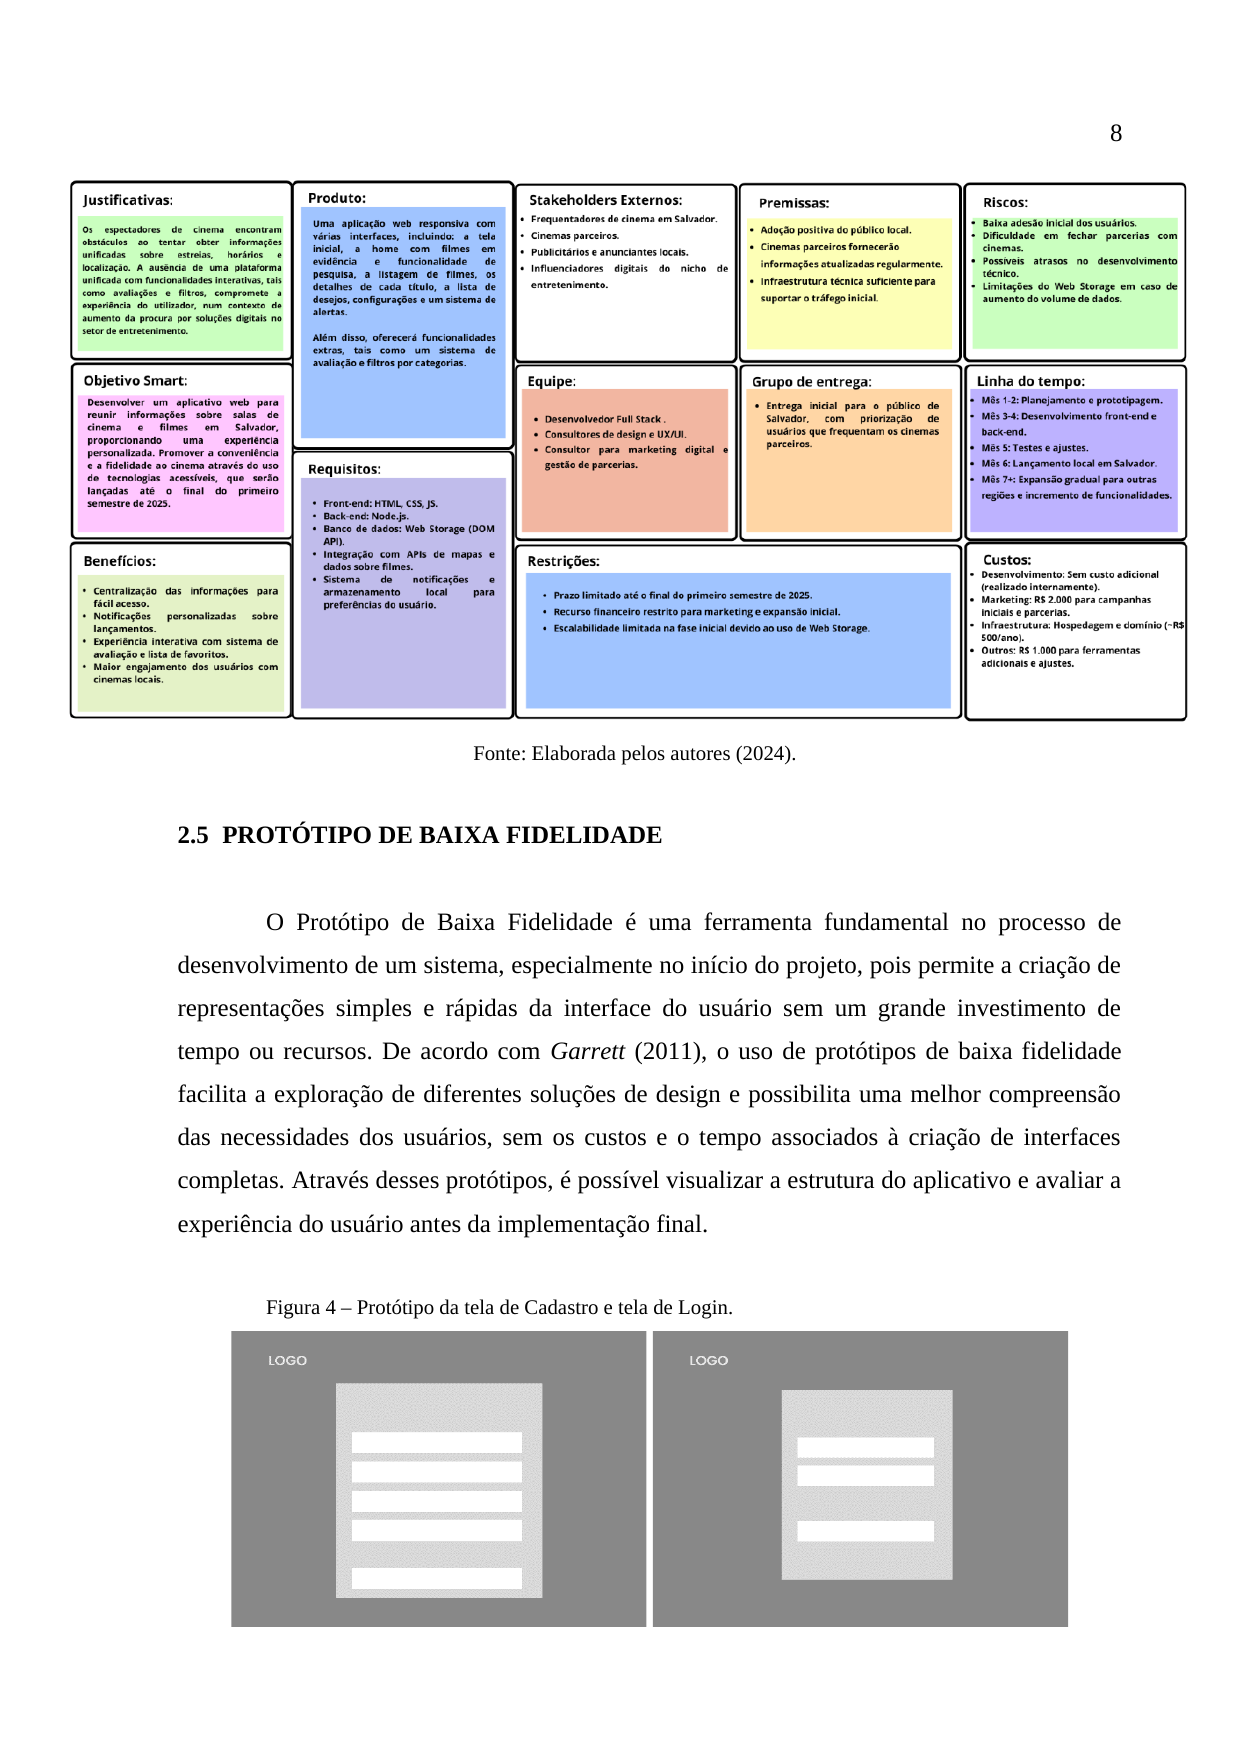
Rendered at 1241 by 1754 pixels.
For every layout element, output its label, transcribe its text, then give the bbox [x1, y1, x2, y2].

picture [59, 177, 1193, 727]
subtitle PROTÓTIPO DE BAIXA FIDELIDADE [177, 821, 1122, 849]
picture [652, 1331, 1069, 1627]
text Figura 4 – Protótipo da tela de Cadastro e tela de Login. [177, 1295, 1122, 1319]
text O Protótipo de Baixa Fidelidade é uma ferramenta fundamental no processo de desenvolvimento de um sistema, especialmente no início do projeto, pois permite a criação de representações simples e rápidas da interface do usuário sem um grande investimento de tempo ou recursos. De acordo com Garrett (2011), o uso de protótipos de baixa fidelidade facilita a exploração de diferentes soluções de design e possibilita uma melhor compreensão das necessidades dos usuários, sem os custos e o tempo associados à criação de interfaces completas. Através desses protótipos, é possível visualizar a estrutura do aplicativo e avaliar a experiência do usuário antes da implementação final. [177, 907, 1122, 1237]
text Fonte: Elaborada pelos autores (2024). [148, 741, 1122, 765]
picture [231, 1331, 647, 1627]
